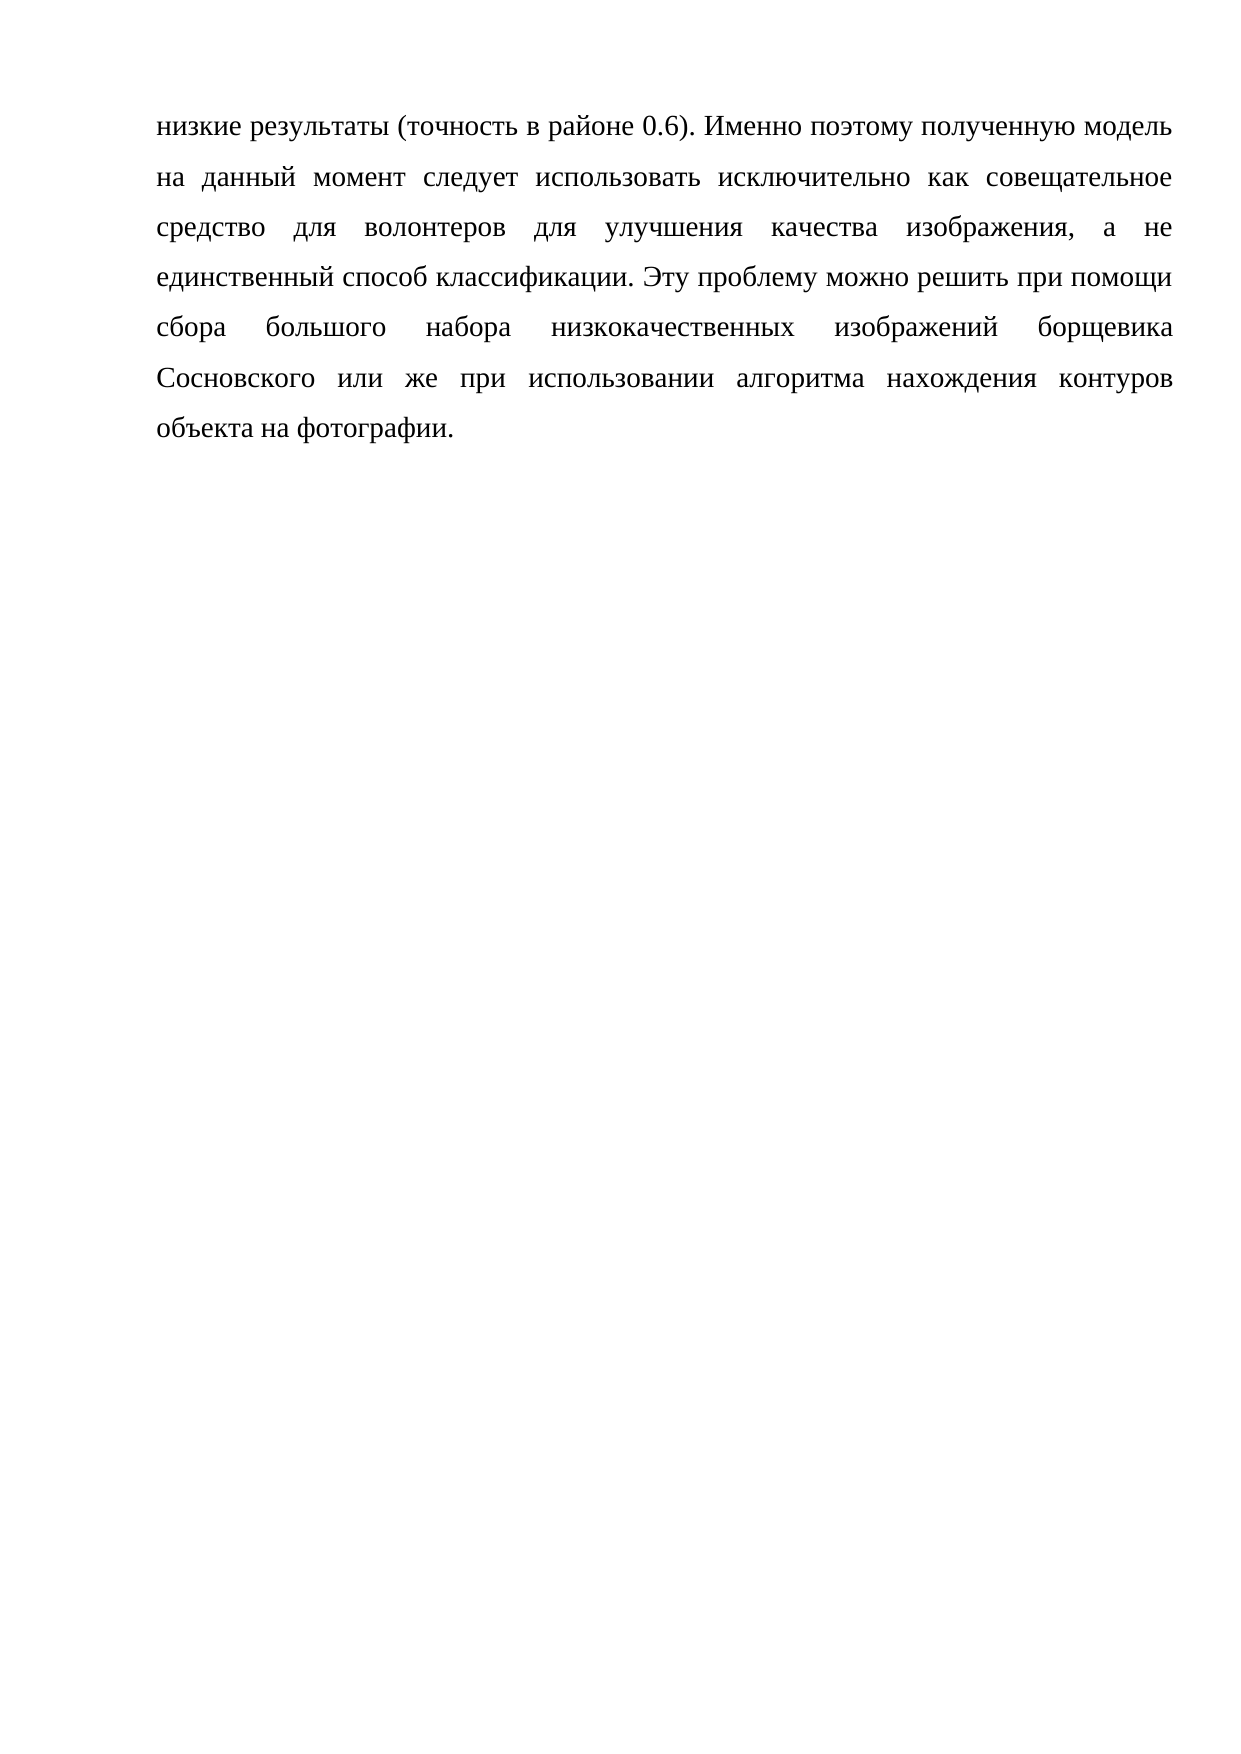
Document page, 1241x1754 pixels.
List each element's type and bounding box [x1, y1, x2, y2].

text [156, 108, 1173, 444]
